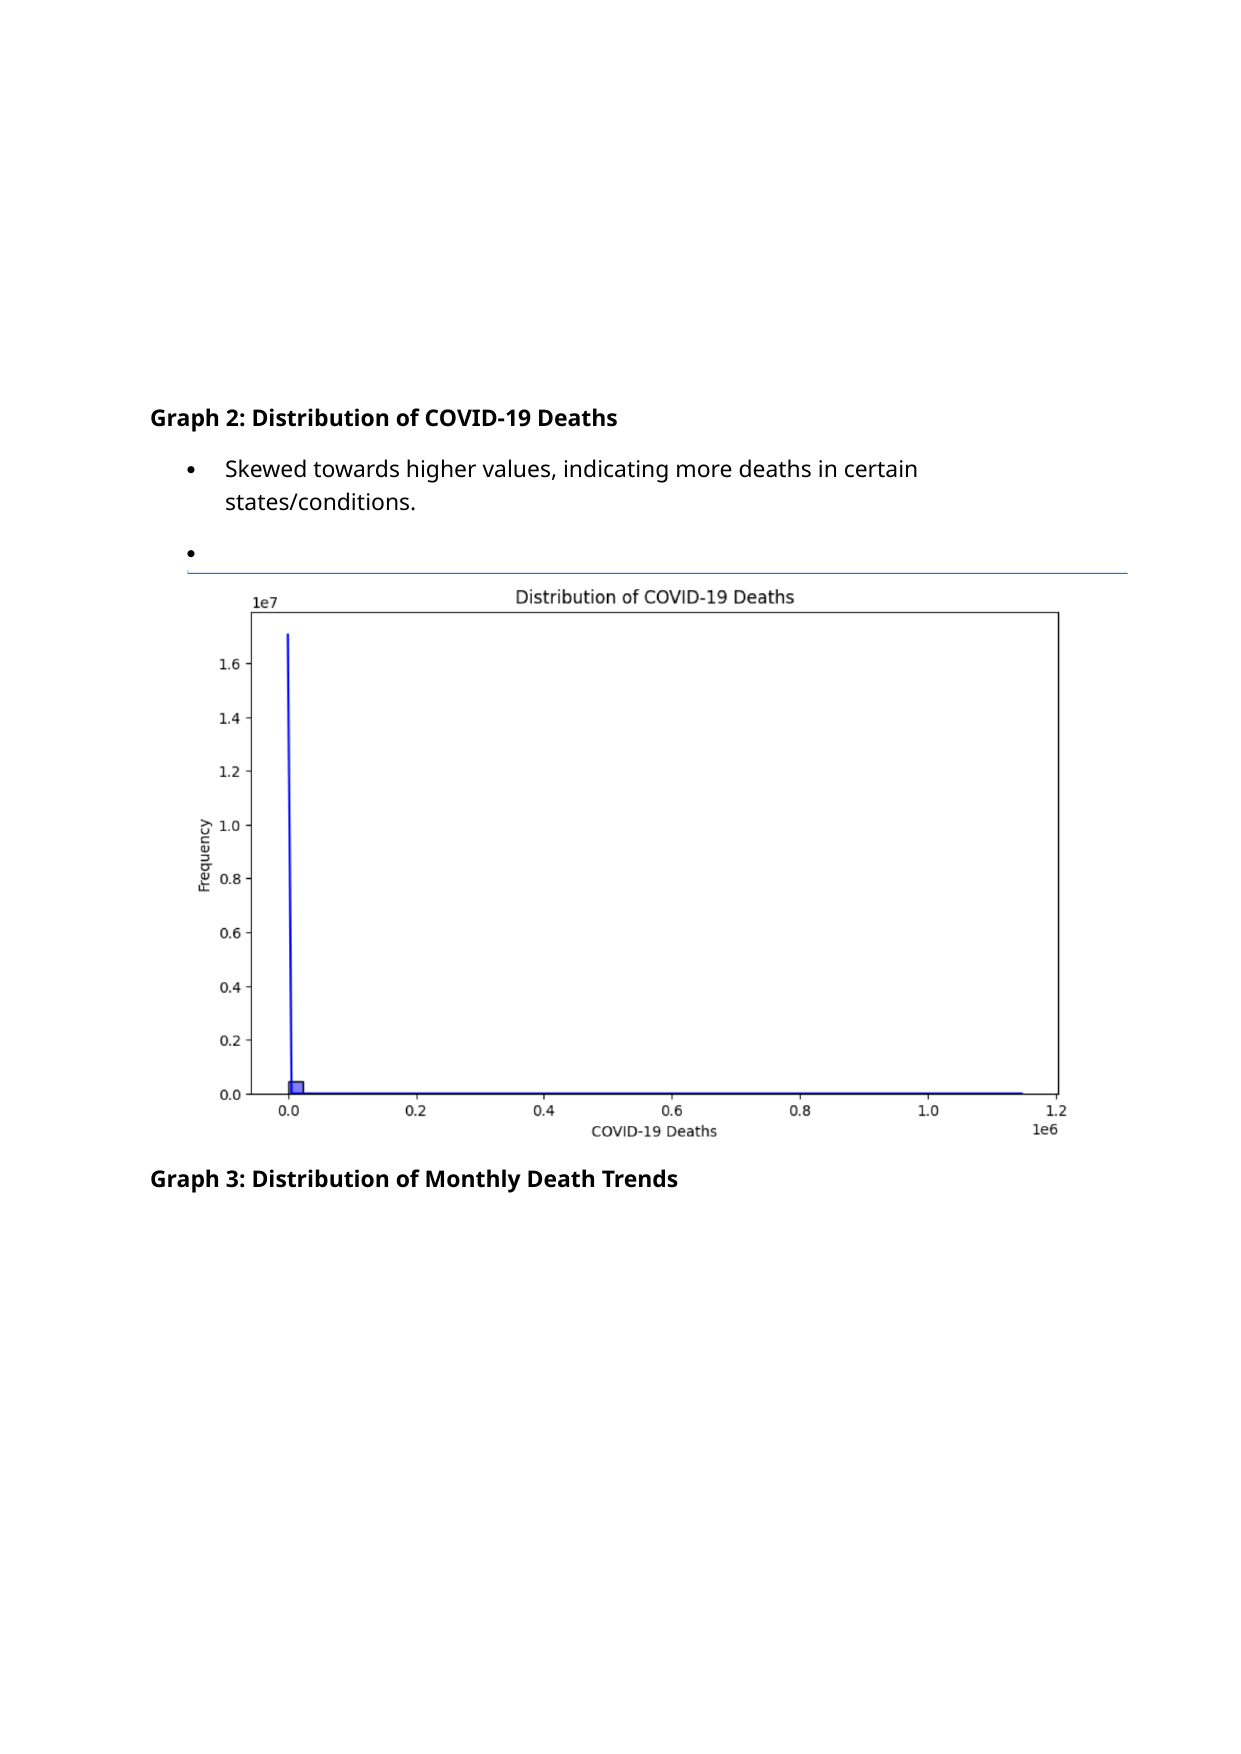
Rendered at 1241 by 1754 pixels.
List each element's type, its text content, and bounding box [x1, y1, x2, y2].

text Graph 2: Distribution of COVID-19 Deaths [150, 402, 1090, 433]
list Skewed towards higher values, indicating more deaths in certain states/conditions. [187, 452, 1090, 517]
text Graph 3: Distribution of Monthly Death Trends [150, 1162, 1090, 1194]
picture [187, 570, 1128, 1144]
